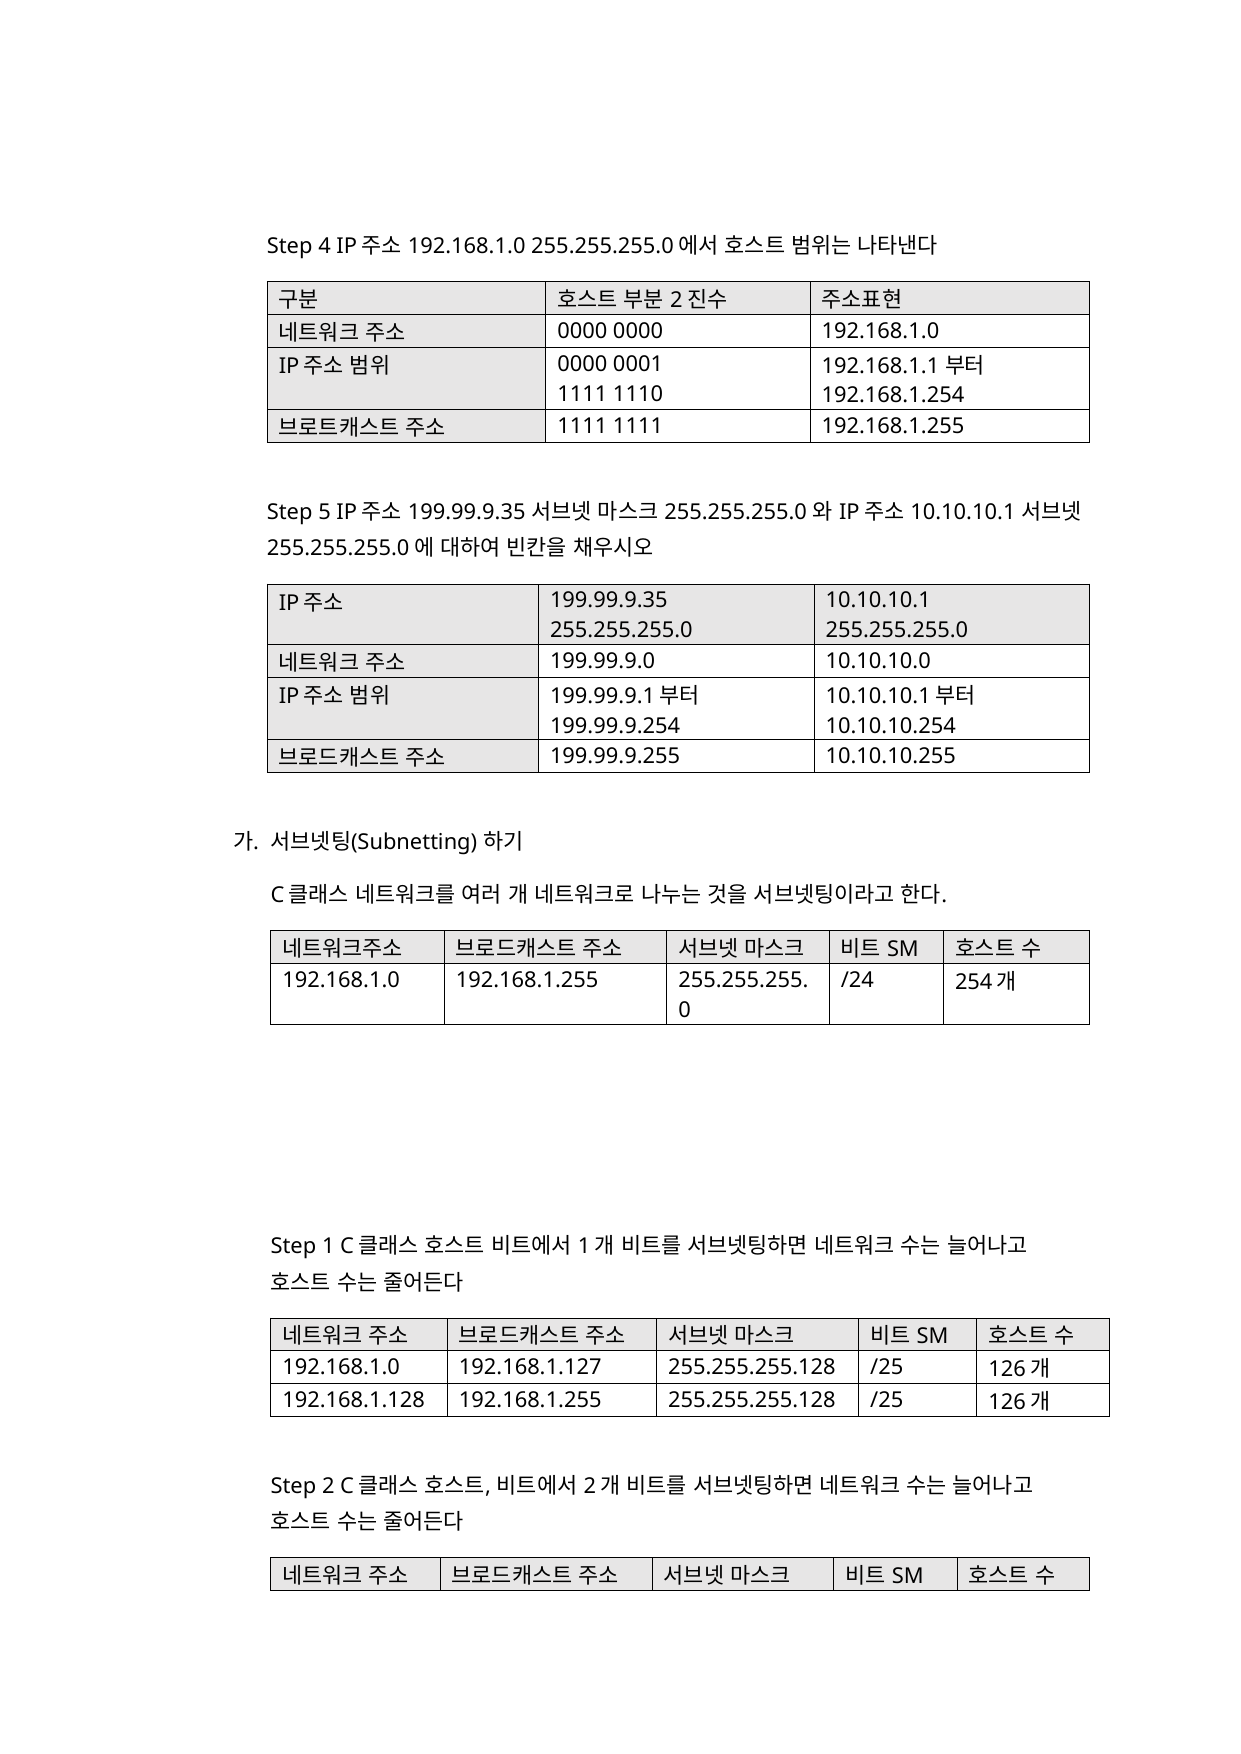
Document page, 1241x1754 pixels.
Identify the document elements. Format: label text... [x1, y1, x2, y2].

table_cell 네트워크 주소 [268, 645, 538, 677]
table_cell 192.168.1.0 [271, 1351, 447, 1383]
table_header 주소표현 [811, 282, 1089, 314]
table_cell 10.10.10.255 [815, 740, 1089, 772]
table_cell 192.168.1.0 [271, 964, 444, 1024]
table_cell IP주소 범위 [268, 348, 545, 409]
table_cell 255.255.255.0 [667, 964, 829, 1024]
list Step 4 IP주소 192.168.1.0 255.255.255.0에서 호스트 범위는 나타낸다 [267, 228, 1090, 260]
table_cell 199.99.9.0 [539, 645, 814, 677]
table_cell /25 [859, 1384, 976, 1416]
table_cell 254개 [944, 964, 1089, 1024]
table_cell 192.168.1.255 [811, 410, 1089, 442]
table_cell 10.10.10.1부터 10.10.10.254 [815, 678, 1089, 739]
list 서브넷팅(Subnetting) 하기 [233, 824, 1090, 856]
table_header 네트워크 주소 [271, 1319, 447, 1350]
table_header 브로드캐스트 주소 [445, 931, 666, 963]
table_cell 192.168.1.255 [448, 1384, 656, 1416]
table_cell 10.10.10.0 [815, 645, 1089, 677]
table_header 서브넷 마스크 [653, 1558, 833, 1590]
table_cell /25 [859, 1351, 976, 1383]
table_cell 1111 1111 [546, 410, 810, 442]
table_cell 255.255.255.128 [657, 1351, 858, 1383]
list C클래스 네트워크를 여러 개 네트워크로 나누는 것을 서브넷팅이라고 한다. [270, 877, 1090, 909]
list Step 1 C클래스 호스트 비트에서 1개 비트를 서브넷팅하면 네트워크 수는 늘어나고 호스트 수는 줄어든다 [270, 1228, 1090, 1296]
table_header 서브넷 마스크 [657, 1319, 858, 1350]
table_header 호스트 수 [977, 1319, 1109, 1350]
table_cell /24 [830, 964, 943, 1024]
table_cell 192.168.1.1 부터 192.168.1.254 [811, 348, 1089, 409]
table_header 호스트 수 [958, 1558, 1089, 1590]
table_cell 192.168.1.0 [811, 315, 1089, 347]
table_header 10.10.10.1 255.255.255.0 [815, 585, 1089, 644]
table_cell 192.168.1.127 [448, 1351, 656, 1383]
table_header 호스트 수 [944, 931, 1089, 963]
table_cell 255.255.255.128 [657, 1384, 858, 1416]
table_header 브로드캐스트 주소 [448, 1319, 656, 1350]
table_cell 0000 0001 1111 1110 [546, 348, 810, 409]
table_header 구분 [268, 282, 545, 314]
table_header 서브넷 마스크 [667, 931, 829, 963]
table_header 브로드캐스트 주소 [441, 1558, 652, 1590]
table_header IP주소 [268, 585, 538, 644]
table_header 호스트 부분 2진수 [546, 282, 810, 314]
table_cell 199.99.9.1부터 199.99.9.254 [539, 678, 814, 739]
table_cell 126개 [977, 1384, 1109, 1416]
table_header 비트 SM [830, 931, 943, 963]
list Step 5 IP주소 199.99.9.35 서브넷 마스크 255.255.255.0 와 IP주소 10.10.10.1 서브넷 255.255.255.0에 대하여 빈칸을 채우시오 [267, 494, 1090, 562]
table_cell 브로드캐스트 주소 [268, 740, 538, 772]
table_cell 0000 0000 [546, 315, 810, 347]
table_header 네트워크 주소 [271, 1558, 440, 1590]
table_cell 브로트캐스트 주소 [268, 410, 545, 442]
table_cell 199.99.9.255 [539, 740, 814, 772]
table_cell IP주소 범위 [268, 678, 538, 739]
table_cell 192.168.1.255 [445, 964, 666, 1024]
table_cell 126개 [977, 1351, 1109, 1383]
table_header 비트 SM [859, 1319, 976, 1350]
list Step 2 C클래스 호스트, 비트에서 2개 비트를 서브넷팅하면 네트워크 수는 늘어나고 호스트 수는 줄어든다 [270, 1468, 1090, 1536]
table_header 네트워크주소 [271, 931, 444, 963]
table_cell 192.168.1.128 [271, 1384, 447, 1416]
table_header 비트 SM [834, 1558, 957, 1590]
table_cell 네트워크 주소 [268, 315, 545, 347]
table_header 199.99.9.35 255.255.255.0 [539, 585, 814, 644]
